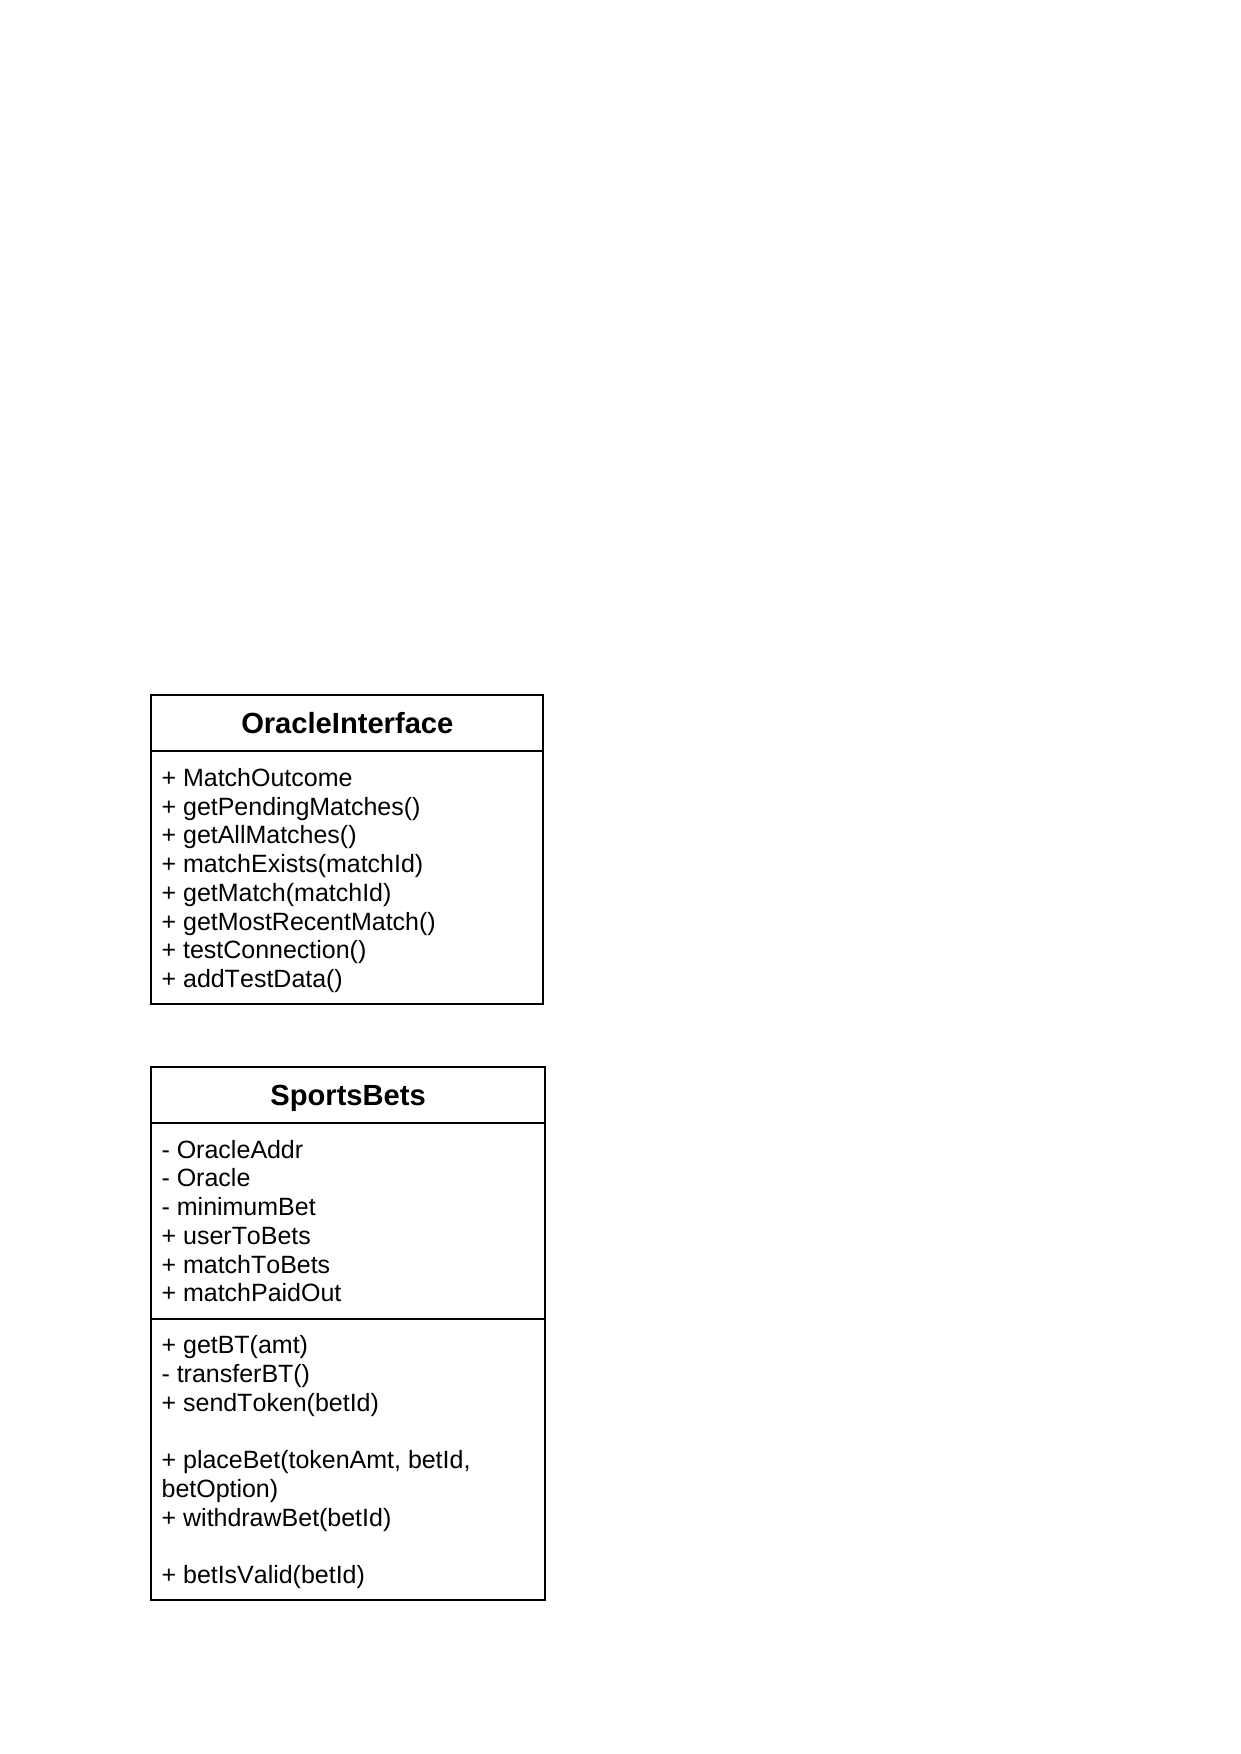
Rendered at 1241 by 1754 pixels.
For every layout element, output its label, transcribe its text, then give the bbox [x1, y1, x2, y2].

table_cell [152, 1320, 544, 1599]
table_cell - OracleAddr - Oracle - minimumBet + userToBets + matchToBets + matchPaidOut [152, 1124, 544, 1317]
table_cell + MatchOutcome + getPendingMatches() + getAllMatches() + matchExists(matchId) + getMatch(matchId) + getMostRecentMatch() + testConnection() + addTestData() [152, 752, 542, 1003]
table_header OracleInterface [152, 696, 542, 750]
table_header SportsBets [152, 1068, 544, 1122]
